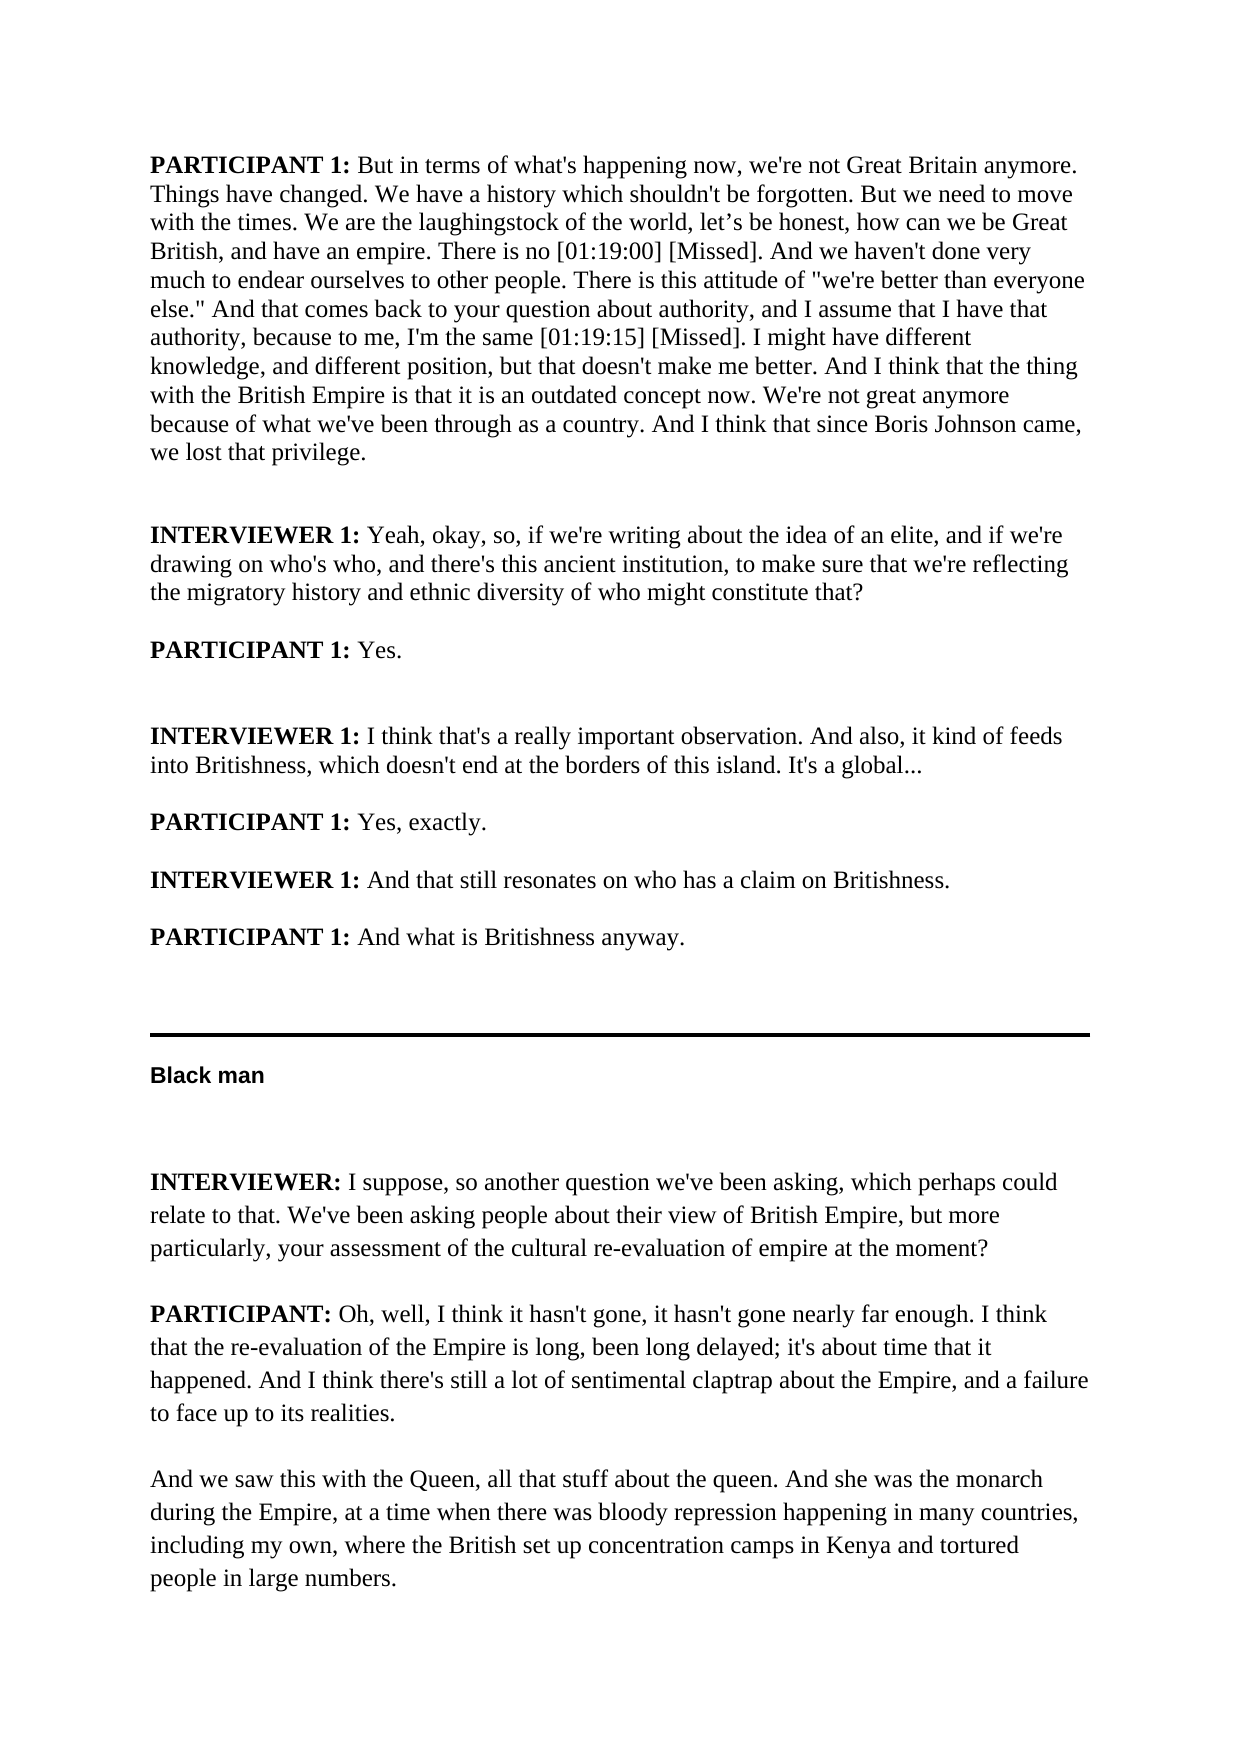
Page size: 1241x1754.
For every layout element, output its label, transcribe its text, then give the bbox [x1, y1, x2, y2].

text PARTICIPANT: Oh, well, I think it hasn't gone, it hasn't gone nearly far enough. I think that the re-evaluation of the Empire is long, been long delayed; it's about time that it happened. And I think there's still a lot of sentimental claptrap about the Empire, and a failure to face up to its realities. [150, 1299, 1090, 1427]
text PARTICIPANT 1: Yes, exactly. [150, 807, 1090, 836]
text INTERVIEWER 1: Yeah, okay, so, if we're writing about the idea of an elite, and if we're drawing on who's who, and there's this ancient institution, to make sure that we're reflecting the migratory history and ethnic diversity of who might constitute that? [150, 520, 1090, 606]
text PARTICIPANT 1: But in terms of what's happening now, we're not Great Britain anymore. Things have changed. We have a history which shouldn't be forgotten. But we need to move with the times. We are the laughingstock of the world, let’s be honest, how can we be Great British, and have an empire. There is no [01:19:00] [Missed]. And we haven't done very much to endear ourselves to other people. There is this attitude of "we're better than everyone else." And that comes back to your question about authority, and I assume that I have that authority, because to me, I'm the same [01:19:15] [Missed]. I might have different knowledge, and different position, but that doesn't make me better. And I think that the thing with the British Empire is that it is an outdated concept now. We're not great anymore because of what we've been through as a country. And I think that since Boris Johnson came, we lost that privilege. [150, 150, 1090, 466]
text PARTICIPANT 1: Yes. [150, 635, 1090, 664]
text INTERVIEWER: I suppose, so another question we've been asking, which perhaps could relate to that. We've been asking people about their view of British Empire, but more particularly, your assessment of the cultural re-evaluation of empire at the moment? [150, 1167, 1090, 1261]
text INTERVIEWER 1: I think that's a really important observation. And also, it kind of feeds into Britishness, which doesn't end at the borders of this island. It's a global... [150, 721, 1090, 779]
text PARTICIPANT 1: And what is Britishness anyway. [150, 922, 1090, 951]
text And we saw this with the Queen, all that stuff about the queen. And she was the monarch during the Empire, at a time when there was bloody repression happening in many countries, including my own, where the British set up concentration camps in Kenya and tortured people in large numbers. [150, 1464, 1090, 1592]
text Black man [150, 1062, 1090, 1088]
text INTERVIEWER 1: And that still resonates on who has a claim on Britishness. [150, 865, 1090, 894]
